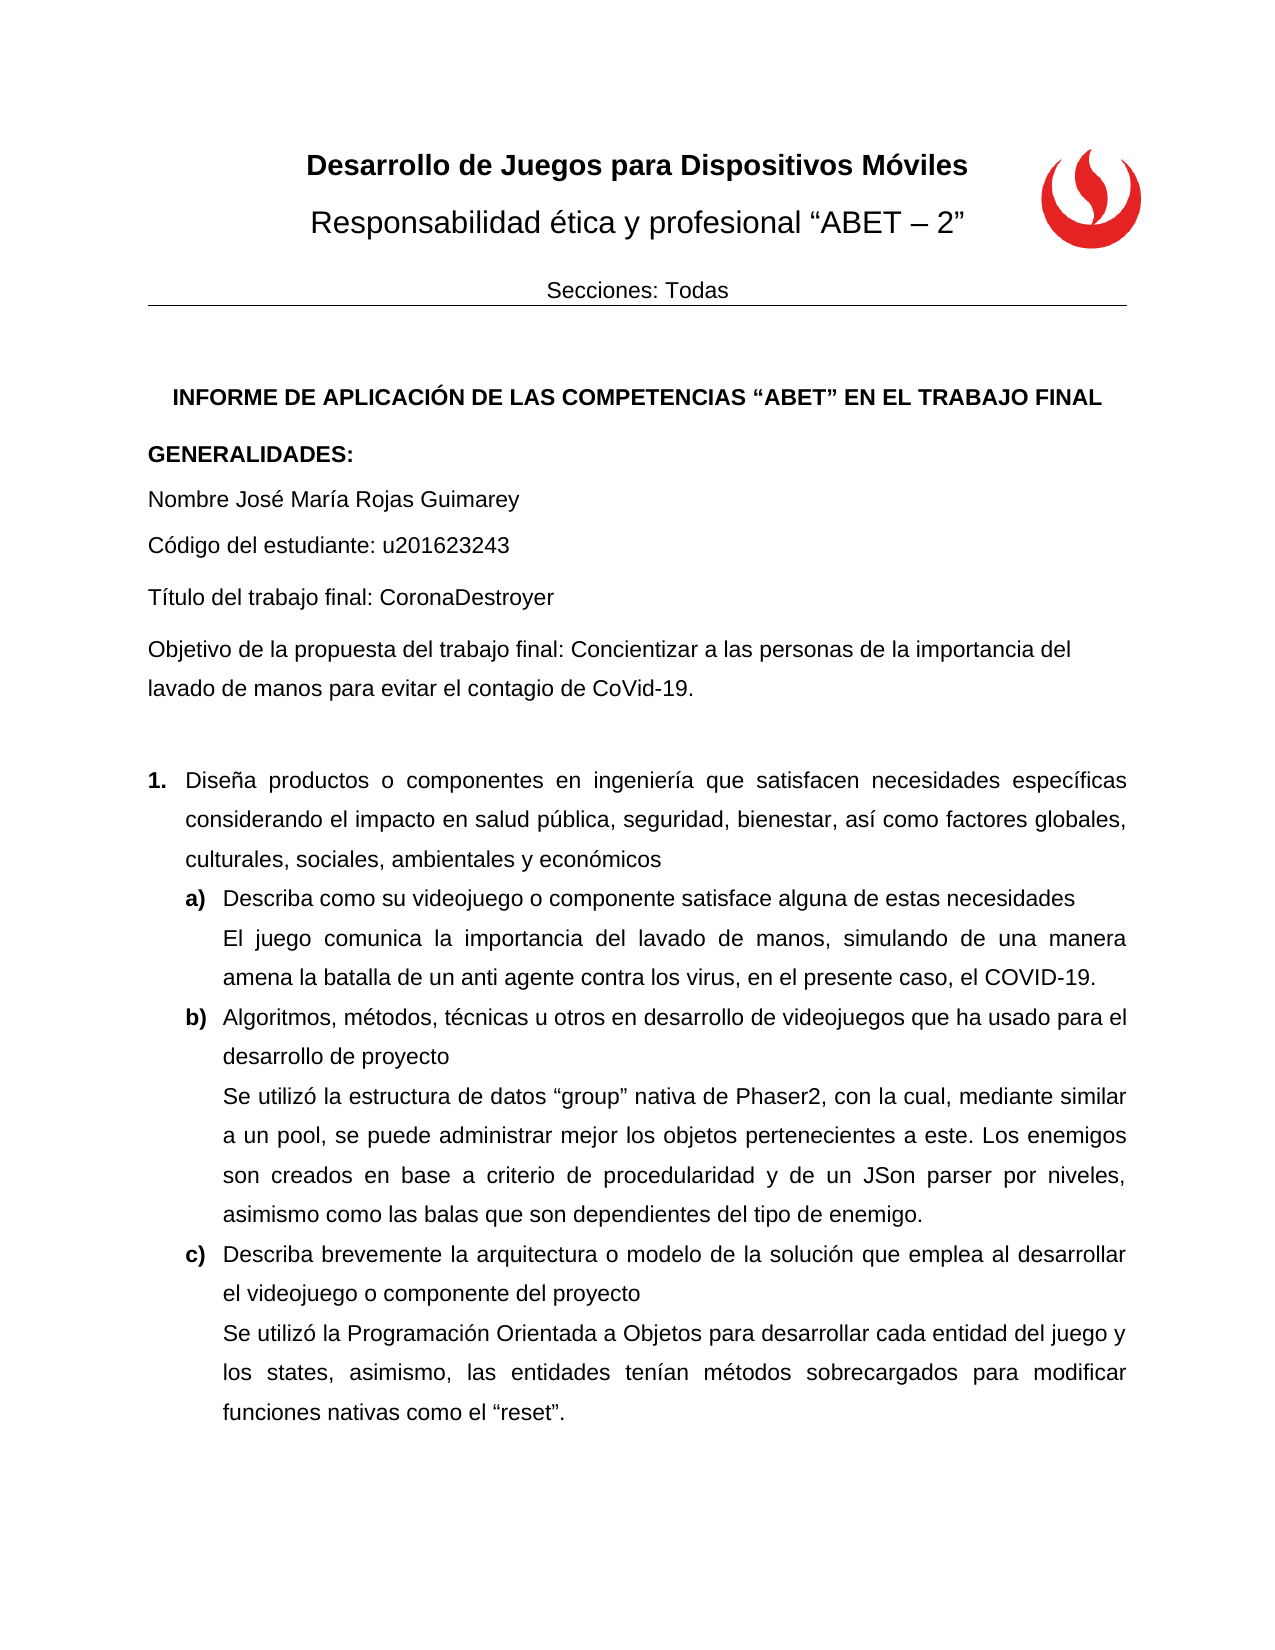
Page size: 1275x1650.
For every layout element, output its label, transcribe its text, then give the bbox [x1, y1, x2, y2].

list Diseña productos o componentes en ingeniería que satisfacen necesidades específicas considerando el impacto en salud pública, seguridad, bienestar, así como factores globales, culturales, sociales, ambientales y económicos [148, 767, 1127, 872]
text GENERALIDADES: [148, 441, 1127, 467]
text Se utilizó la Programación Orientada a Objetos para desarrollar cada entidad del juego y los states, asimismo, las entidades tenían métodos sobrecargados para modificar funciones nativas como el “reset”. [223, 1319, 1127, 1425]
text Secciones: Todas [148, 277, 1127, 305]
list Algoritmos, métodos, técnicas u otros en desarrollo de videojuegos que ha usado para el desarrollo de proyecto [185, 1004, 1127, 1069]
list Describa brevemente la arquitectura o modelo de la solución que emplea al desarrollar el videojuego o componente del proyecto [185, 1241, 1127, 1306]
title Desarrollo de Juegos para Dispositivos Móviles [148, 148, 1039, 181]
text INFORME DE APLICACIÓN DE LAS COMPETENCIAS “ABET” EN EL TRABAJO FINAL [148, 384, 1127, 411]
text Se utilizó la estructura de datos “group” nativa de Phaser2, con la cual, mediante similar a un pool, se puede administrar mejor los objetos pertenecientes a este. Los enemigos son creados en base a criterio de procedularidad y de un JSon parser por niveles, asimismo como las balas que son dependientes del tipo de enemigo. [223, 1083, 1127, 1227]
list Describa como su videojuego o componente satisface alguna de estas necesidades [185, 885, 1127, 912]
subtitle Responsabilidad ética y profesional “ABET – 2” [148, 204, 1039, 240]
subtitle Título del trabajo final: CoronaDestroyer [148, 584, 1127, 610]
text Código del estudiante: u201623243 [148, 532, 1127, 558]
text Objetivo de la propuesta del trabajo final: Concientizar a las personas de la importancia del lavado de manos para evitar el contagio de CoVid-19. [148, 636, 1127, 702]
text El juego comunica la importancia del lavado de manos, simulando de una manera amena la batalla de un anti agente contra los virus, en el presente caso, el COVID-19. [223, 925, 1127, 991]
picture [1039, 147, 1143, 249]
text Nombre José María Rojas Guimarey [148, 486, 1127, 513]
